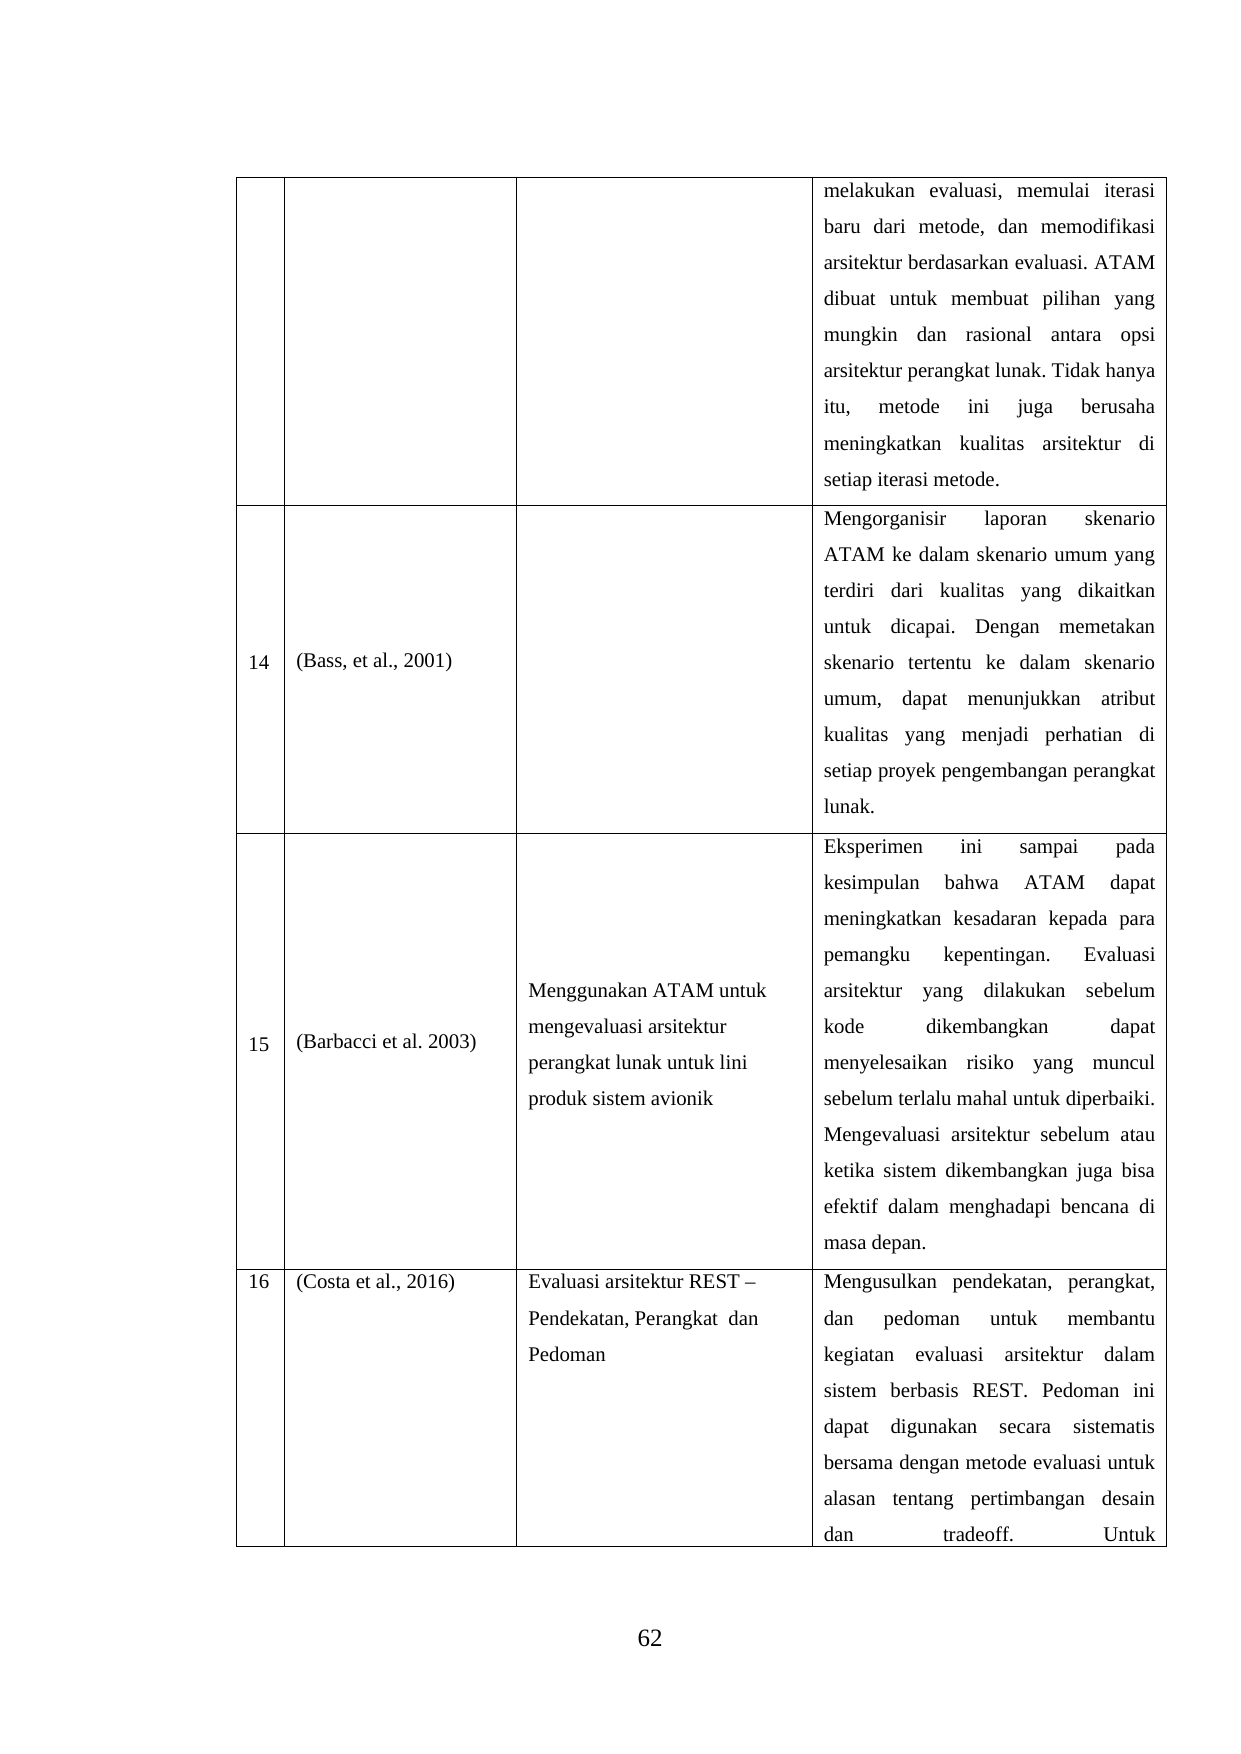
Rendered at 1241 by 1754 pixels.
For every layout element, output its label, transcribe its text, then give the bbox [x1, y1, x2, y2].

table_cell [813, 178, 1166, 505]
table_cell 15 [237, 834, 284, 1268]
table_cell Mengorganisir laporan skenario ATAM ke dalam skenario umum yang terdiri dari kualitas yang dikaitkan untuk dicapai. Dengan memetakan skenario tertentu ke dalam skenario umum, dapat menunjukkan atribut kualitas yang menjadi perhatian di setiap proyek pengembangan perangkat lunak. [813, 506, 1166, 833]
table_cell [517, 178, 812, 505]
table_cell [285, 178, 516, 505]
table_cell Menggunakan ATAM untuk mengevaluasi arsitektur perangkat lunak untuk lini produk sistem avionik [517, 834, 812, 1268]
table_cell 13 [237, 178, 284, 505]
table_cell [517, 1270, 812, 1546]
table_cell 16 [237, 1270, 284, 1546]
table_cell (Bass, et al., 2001) [285, 506, 516, 833]
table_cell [285, 1270, 516, 1546]
table_cell Eksperimen ini sampai pada kesimpulan bahwa ATAM dapat meningkatkan kesadaran kepada para pemangku kepentingan. Evaluasi arsitektur yang dilakukan sebelum kode dikembangkan dapat menyelesaikan risiko yang muncul sebelum terlalu mahal untuk diperbaiki. Mengevaluasi arsitektur sebelum atau ketika sistem dikembangkan juga bisa efektif dalam menghadapi bencana di masa depan. [813, 834, 1166, 1268]
table_cell [517, 506, 812, 833]
table_cell (Barbacci et al. 2003) [285, 834, 516, 1268]
table_cell 14 [237, 506, 284, 833]
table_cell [813, 1270, 1166, 1546]
